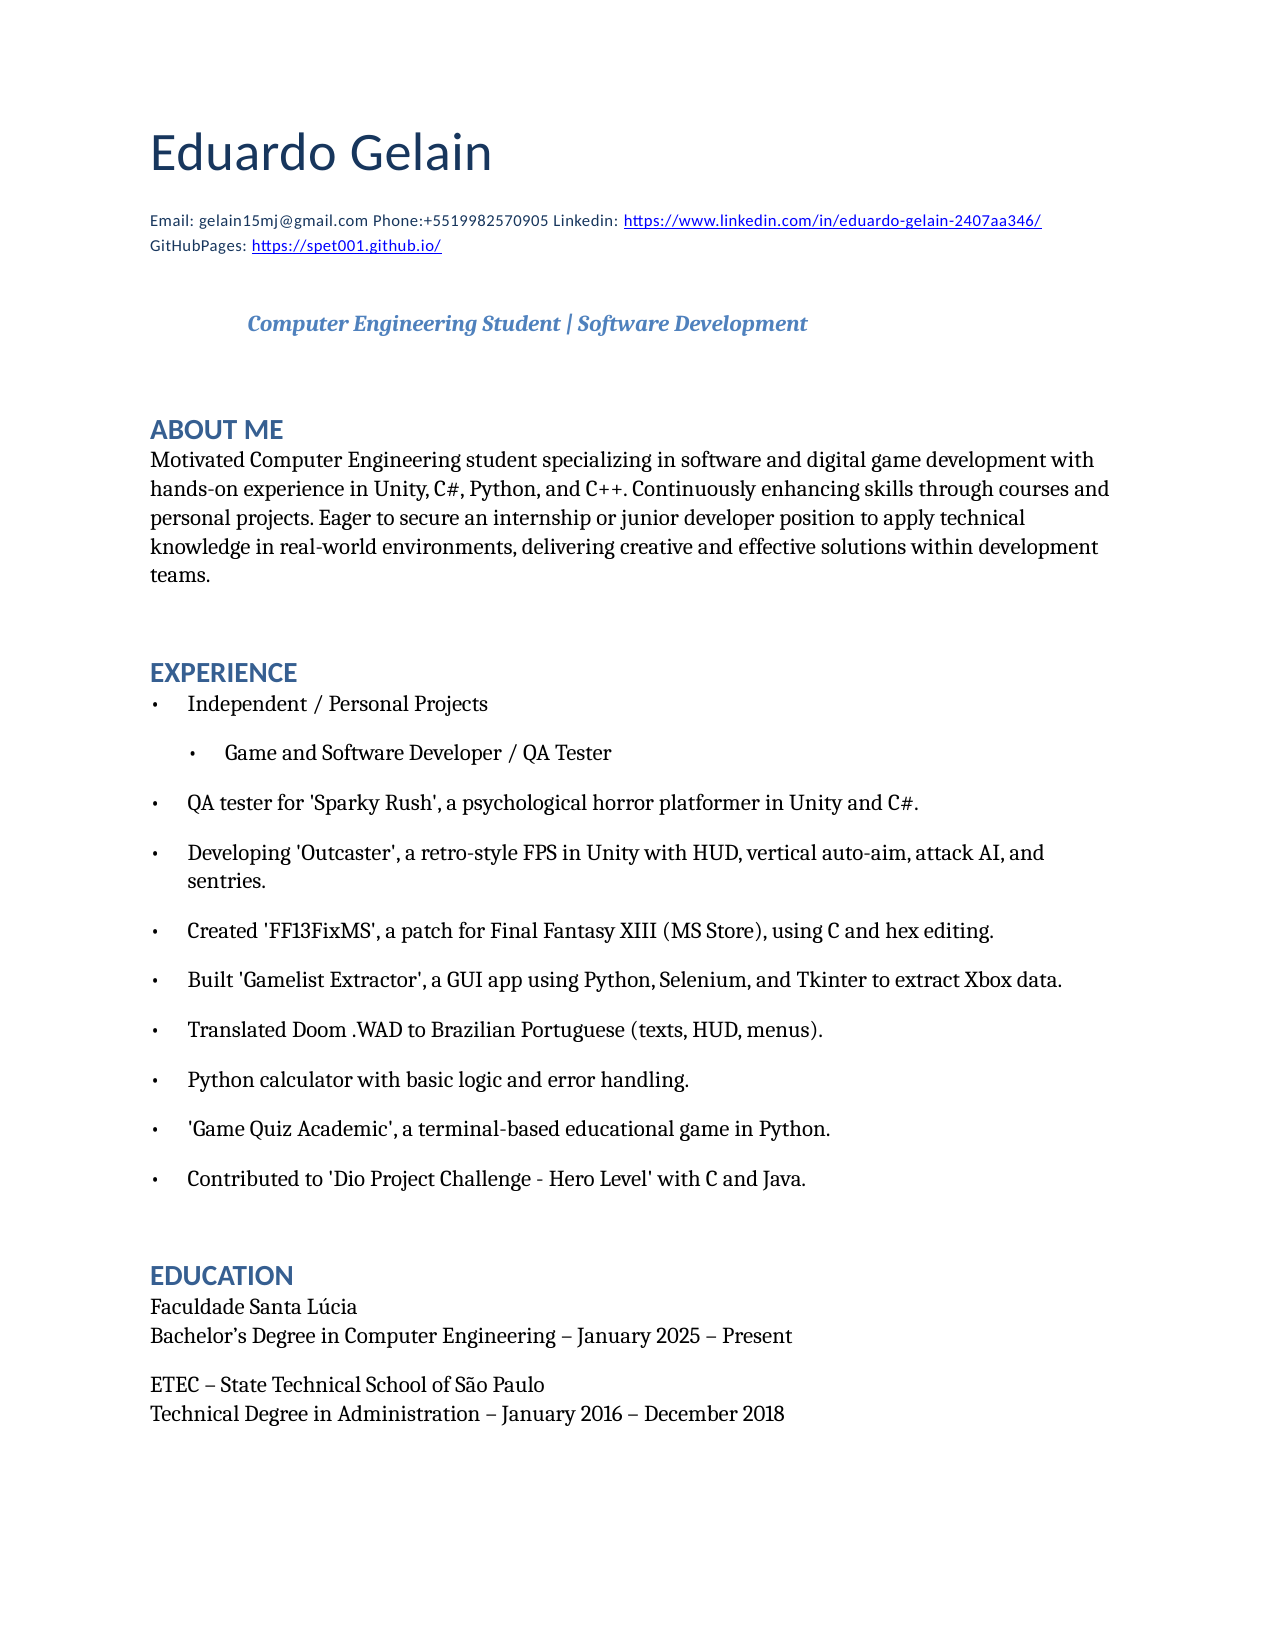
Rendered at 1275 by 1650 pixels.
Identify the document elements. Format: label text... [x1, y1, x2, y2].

list Translated Doom .WAD to Brazilian Portuguese (texts, HUD, menus). [150, 1014, 1125, 1043]
text Motivated Computer Engineering student specializing in software and digital game development with hands-on experience in Unity, C#, Python, and C++. Continuously enhancing skills through courses and personal projects. Eager to secure an internship or junior developer position to apply technical knowledge in real-world environments, delivering creative and effective solutions within development teams. [150, 445, 1125, 589]
text Eduardo Gelain [150, 150, 1125, 175]
text ABOUT ME [150, 416, 1125, 445]
list QA tester for 'Sparky Rush', a psychological horror platformer in Unity and C#. [150, 787, 1125, 816]
text Faculdade Santa Lúcia Bachelor’s Degree in Computer Engineering – January 2025 – Present [150, 1292, 1125, 1349]
text EXPERIENCE [150, 659, 1125, 688]
text EDUCATION [150, 1263, 1125, 1292]
list Built 'Gamelist Extractor', a GUI app using Python, Selenium, and Tkinter to extract Xbox data. [150, 965, 1125, 994]
list Created 'FF13FixMS', a patch for Final Fantasy XIII (MS Store), using C and hex editing. [150, 915, 1125, 944]
text ETEC – State Technical School of São Paulo Technical Degree in Administration – January 2016 – December 2018 [150, 1370, 1125, 1427]
text Email: gelain15mj@gmail.com Phone:+5519982570905 Linkedin: https://www.linkedin.com/in/eduardo-gelain-2407aa346/ GitHubPages: https://spet001.github.io/ [150, 206, 1125, 256]
list Independent / Personal Projects [150, 688, 1125, 717]
list Python calculator with basic logic and error handling. [150, 1064, 1125, 1093]
list Developing 'Outcaster', a retro-style FPS in Unity with HUD, vertical auto-aim, attack AI, and sentries. [150, 837, 1125, 894]
list Game and Software Developer / QA Tester [187, 738, 1125, 767]
text Computer Engineering Student | Software Development [247, 308, 1027, 337]
list 'Game Quiz Academic', a terminal-based educational game in Python. [150, 1114, 1125, 1142]
list Contributed to 'Dio Project Challenge - Hero Level' with C and Java. [150, 1163, 1125, 1192]
